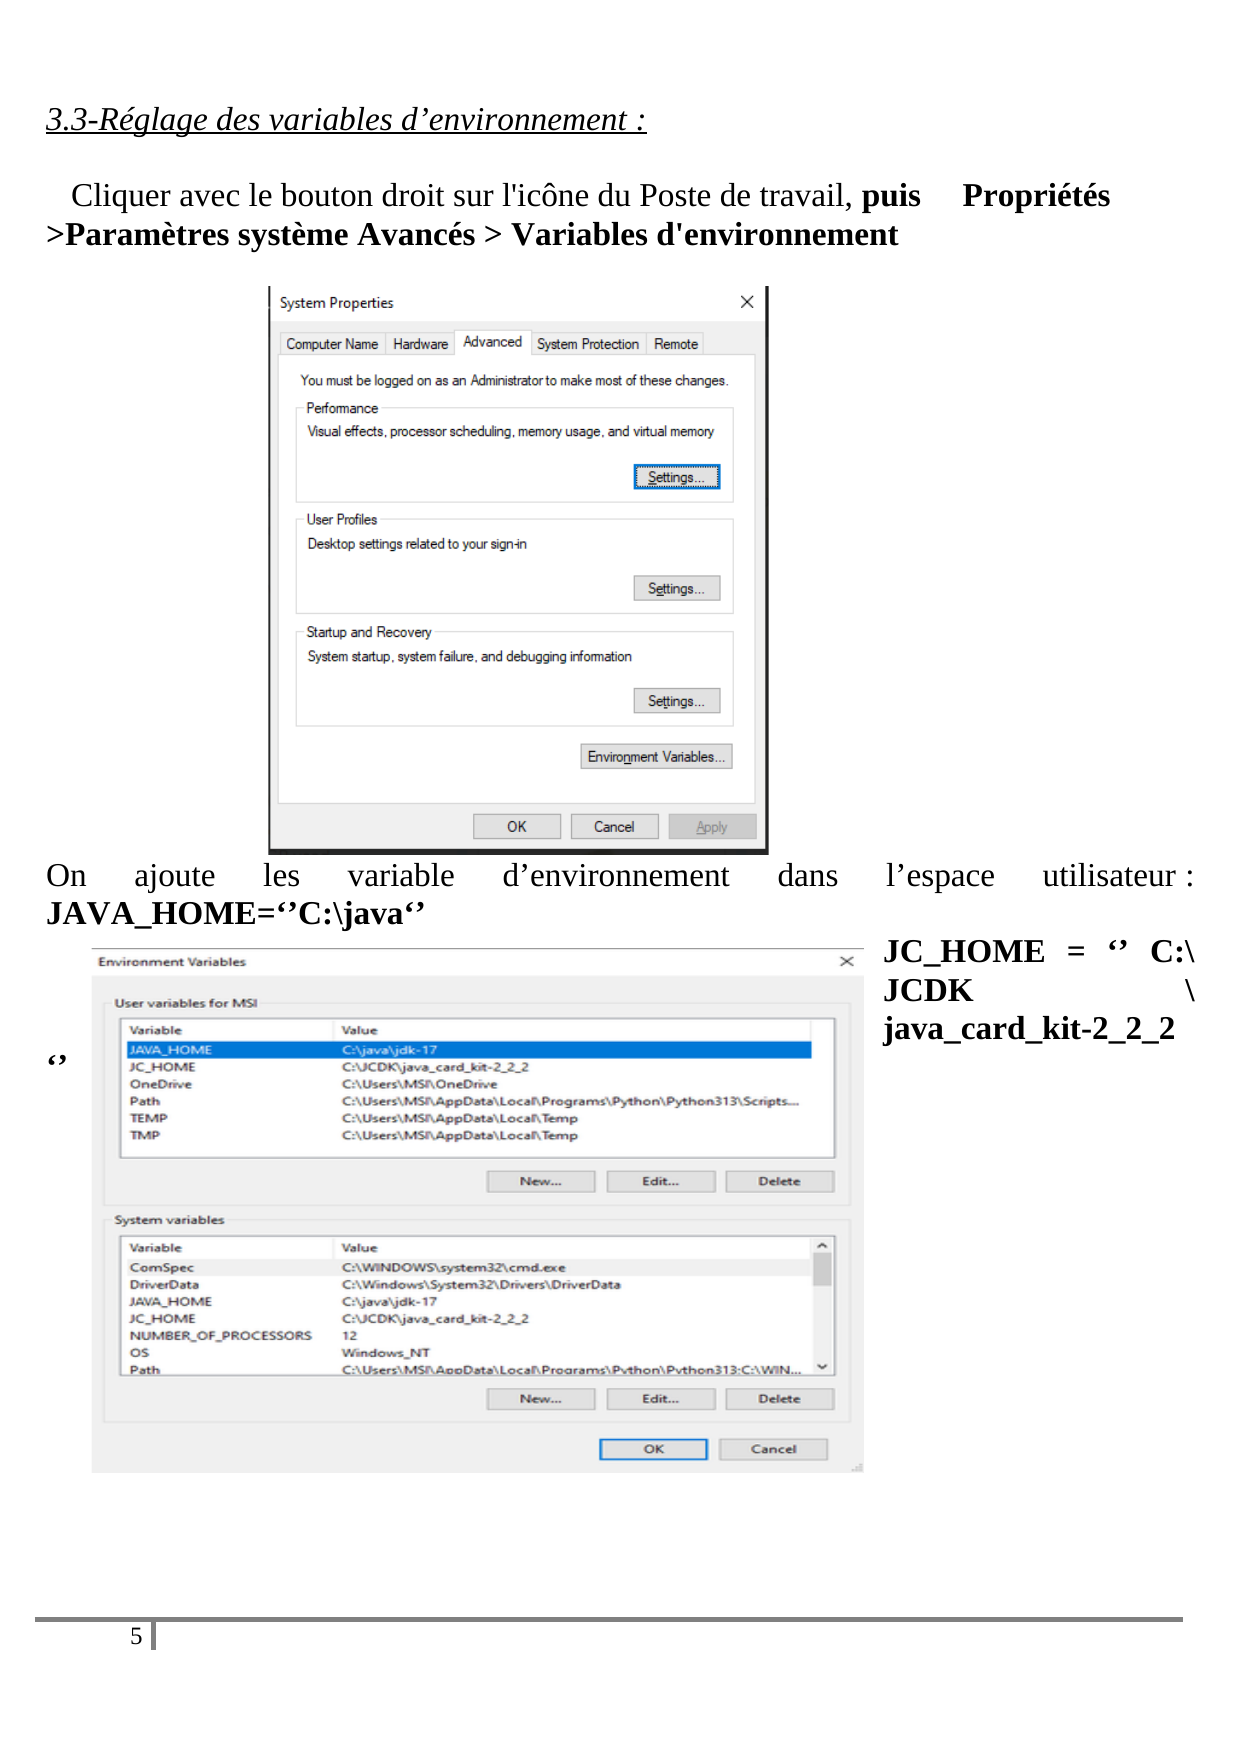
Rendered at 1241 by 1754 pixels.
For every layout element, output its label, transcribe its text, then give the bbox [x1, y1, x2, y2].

picture [268, 286, 769, 855]
picture [91, 948, 864, 1473]
text Cliquer avec le bouton droit sur l'icône du Poste de travail, puis Propriétés >Paramètres système Avancés > Variables d'environnement [46, 175, 1194, 252]
text 3.3-Réglage des variables d’environnement : [46, 99, 1194, 137]
